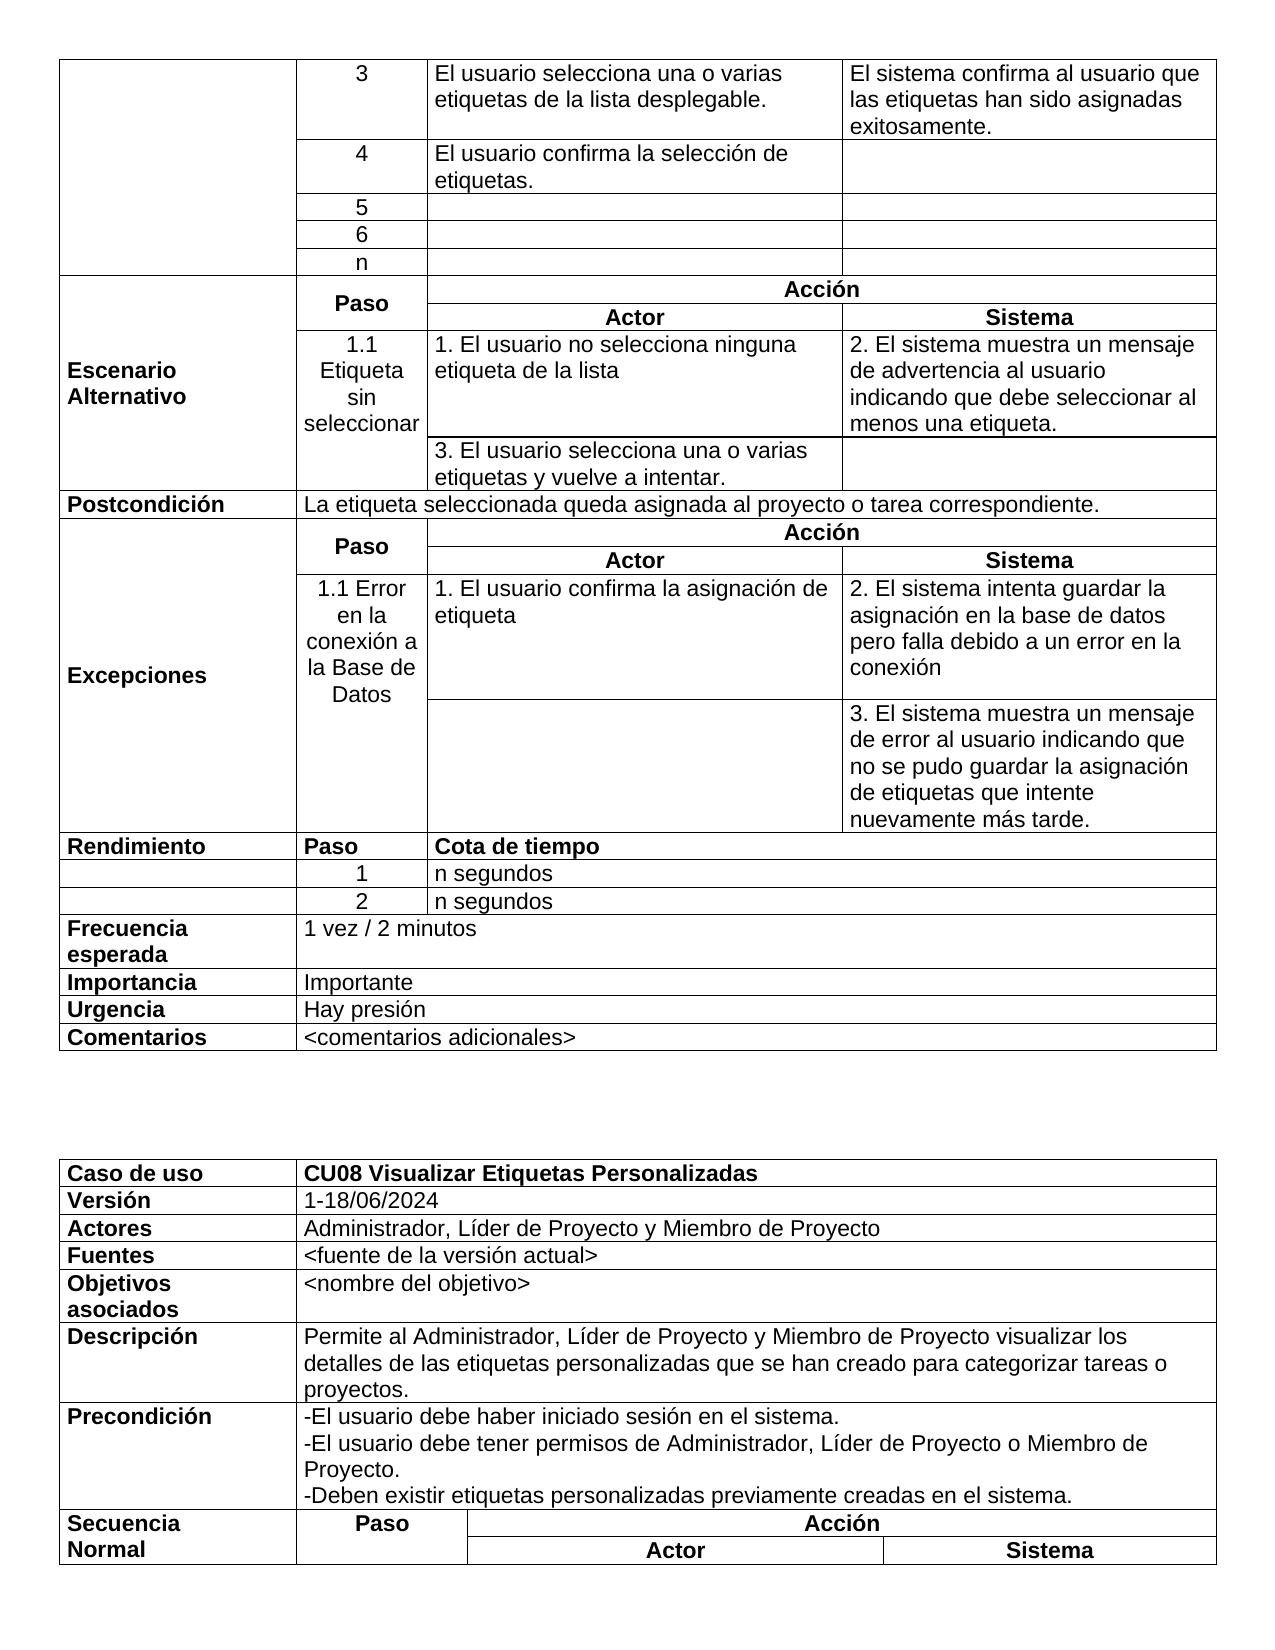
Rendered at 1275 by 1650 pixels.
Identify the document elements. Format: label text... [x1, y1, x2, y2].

table_cell Acción [428, 276, 1216, 302]
table_cell Cota de tiempo [428, 833, 1216, 859]
table_cell Precondición [60, 1403, 296, 1509]
table_cell La etiqueta seleccionada queda asignada al proyecto o tarea correspondiente. [297, 491, 1216, 517]
table_cell Actor [428, 547, 842, 574]
table_cell El sistema confirma al usuario que las etiquetas han sido asignadas exitosamente. [843, 60, 1216, 139]
table_cell [428, 221, 842, 248]
table_cell 2. El sistema intenta guardar la asignación en la base de datos pero falla debido a un error en la conexión [843, 575, 1216, 699]
table_cell Acción [468, 1510, 1216, 1536]
table_cell Versión [60, 1187, 296, 1214]
table_cell [843, 249, 1216, 275]
table_cell Permite al Administrador, Líder de Proyecto y Miembro de Proyecto visualizar los detalles de las etiquetas personalizadas que se han creado para categorizar tareas o proyectos. [297, 1323, 1216, 1402]
table_cell <comentarios adicionales> [297, 1024, 1216, 1050]
table_cell Paso [297, 276, 427, 330]
table_header Caso de uso [60, 1160, 296, 1186]
table_cell Sistema [884, 1537, 1216, 1563]
table_cell Escenario Alternativo [60, 276, 296, 490]
table_cell El usuario confirma la selección de etiquetas. [428, 140, 842, 193]
table_cell Actor [428, 304, 842, 330]
table_cell Frecuencia esperada [60, 915, 296, 968]
table_cell Excepciones [60, 519, 296, 832]
table_cell 3 [297, 60, 427, 139]
table_cell Urgencia [60, 996, 296, 1023]
table_cell [843, 221, 1216, 248]
table_cell 3. El usuario selecciona una o varias etiquetas y vuelve a intentar. [428, 438, 842, 490]
table_cell Postcondición [60, 491, 296, 517]
table_cell Hay presión [297, 996, 1216, 1023]
table_cell <nombre del objetivo> [297, 1270, 1216, 1322]
table_cell Administrador, Líder de Proyecto y Miembro de Proyecto [297, 1215, 1216, 1241]
table_cell Rendimiento [60, 833, 296, 859]
table_cell [428, 249, 842, 275]
table_cell Comentarios [60, 1024, 296, 1050]
table_cell Actores [60, 1215, 296, 1241]
table_cell [60, 860, 296, 887]
table_cell [60, 888, 296, 914]
table_cell 1. El usuario confirma la asignación de etiqueta [428, 575, 842, 699]
table_cell 6 [297, 221, 427, 248]
table_cell Acción [428, 519, 1216, 546]
table_cell [428, 700, 842, 832]
table_cell [428, 194, 842, 220]
table_cell Sistema [843, 547, 1216, 574]
table_cell Paso [297, 833, 427, 859]
table_cell 2. El sistema muestra un mensaje de advertencia al usuario indicando que debe seleccionar al menos una etiqueta. [843, 331, 1216, 436]
table_cell 1-18/06/2024 [297, 1187, 1216, 1214]
table_cell Sistema [843, 304, 1216, 330]
table_cell [843, 140, 1216, 193]
table_cell <fuente de la versión actual> [297, 1242, 1216, 1268]
table_cell El usuario selecciona una o varias etiquetas de la lista desplegable. [428, 60, 842, 139]
table_cell Importante [297, 969, 1216, 995]
table_cell 1.1 Etiqueta sin seleccionar [297, 331, 427, 490]
table_cell [843, 438, 1216, 490]
table_header CU08 Visualizar Etiquetas Personalizadas [297, 1160, 1216, 1186]
table_cell n [297, 249, 427, 275]
table_cell 3. El sistema muestra un mensaje de error al usuario indicando que no se pudo guardar la asignación de etiquetas que intente nuevamente más tarde. [843, 700, 1216, 832]
table_cell 4 [297, 140, 427, 193]
table_cell 5 [297, 194, 427, 220]
table_cell Secuencia Normal [60, 1510, 296, 1563]
table_cell Paso [297, 519, 427, 574]
table_cell Actor [468, 1537, 883, 1563]
table_cell Objetivos asociados [60, 1270, 296, 1322]
table_cell -El usuario debe haber iniciado sesión en el sistema. -El usuario debe tener permisos de Administrador, Líder de Proyecto o Miembro de Proyecto. -Deben existir etiquetas personalizadas previamente creadas en el sistema. [297, 1403, 1216, 1509]
table_cell Importancia [60, 969, 296, 995]
table_cell 1 vez / 2 minutos [297, 915, 1216, 968]
table_cell n segundos [428, 888, 1216, 914]
table_cell 1. El usuario no selecciona ninguna etiqueta de la lista [428, 331, 842, 436]
table_cell n segundos [428, 860, 1216, 887]
table_cell Descripción [60, 1323, 296, 1402]
table_cell Fuentes [60, 1242, 296, 1268]
table_cell 2 [297, 888, 427, 914]
table_cell 1 [297, 860, 427, 887]
table_cell Paso [297, 1510, 467, 1563]
table_cell [843, 194, 1216, 220]
table_cell 1.1 Error en la conexión a la Base de Datos [297, 575, 427, 832]
